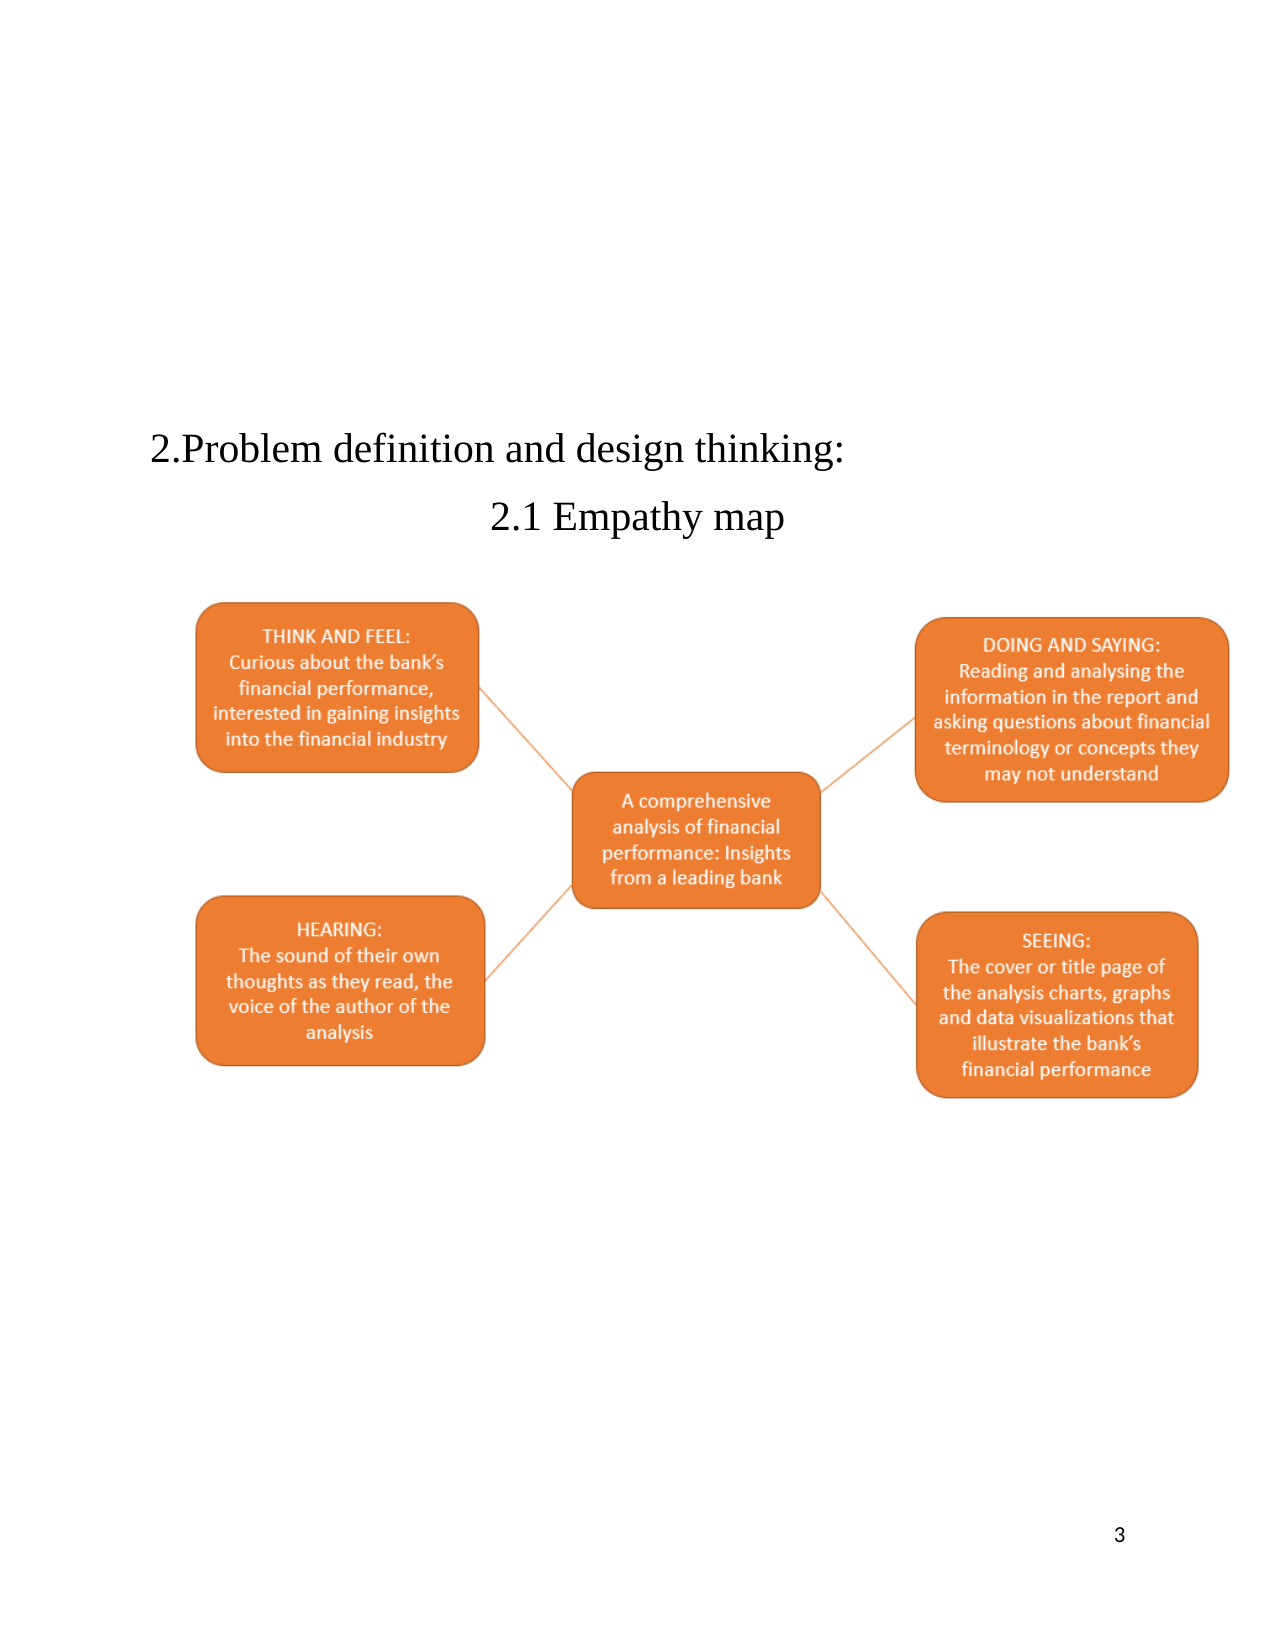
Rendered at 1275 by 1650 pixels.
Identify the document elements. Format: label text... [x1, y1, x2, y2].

text 2.Problem definition and design thinking: [150, 423, 1125, 471]
picture [150, 560, 1248, 1143]
text 2.1 Empathy map [150, 492, 1125, 539]
